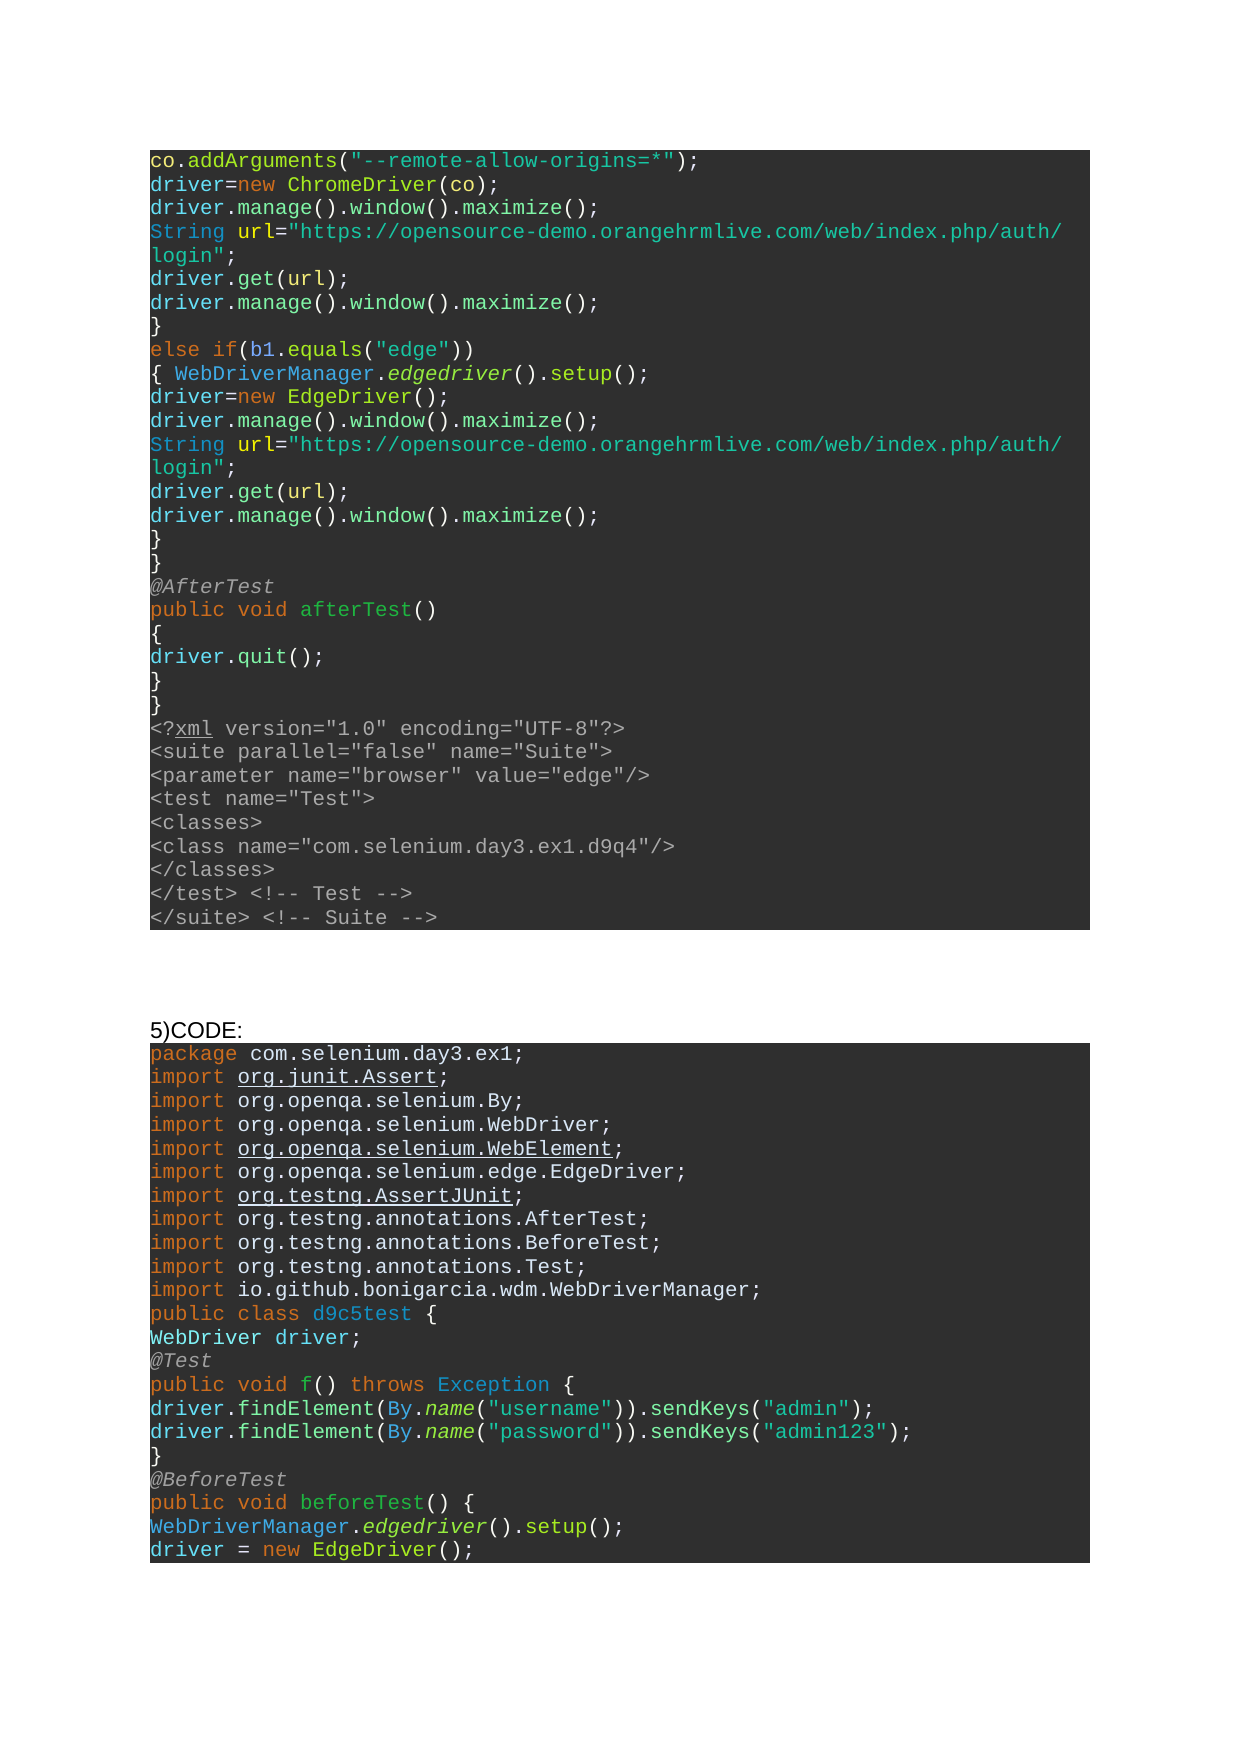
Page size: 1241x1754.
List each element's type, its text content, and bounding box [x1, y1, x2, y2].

text @Test [150, 1350, 1090, 1374]
text @AfterTest [150, 576, 1090, 599]
text <test name="Test"> [150, 788, 1090, 812]
text import org.testng.annotations.AfterTest; [150, 1208, 1090, 1232]
text import io.github.bonigarcia.wdm.WebDriverManager; [150, 1279, 1090, 1303]
text import org.testng.annotations.BeforeTest; [150, 1232, 1090, 1256]
text import org.junit.Assert; [150, 1067, 1090, 1090]
text driver.manage().window().maximize(); [150, 410, 1090, 434]
text import org.openqa.selenium.WebElement; [150, 1137, 1090, 1161]
text driver.manage().window().maximize(); [150, 505, 1090, 528]
text </suite> <!-- Suite --> [150, 907, 1090, 930]
text import org.openqa.selenium.edge.EdgeDriver; [150, 1161, 1090, 1185]
text public class d9c5test { [150, 1303, 1090, 1327]
text WebDriverManager.edgedriver().setup(); [150, 1516, 1090, 1539]
text String url="https://opensource-demo.orangehrmlive.com/web/index.php/auth/login"; [150, 221, 1090, 268]
text driver.manage().window().maximize(); [150, 197, 1090, 221]
text driver.get(url); [150, 481, 1090, 505]
text import org.testng.AssertJUnit; [150, 1185, 1090, 1208]
text </test> <!-- Test --> [150, 883, 1090, 907]
text driver.findElement(By.name("password")).sendKeys("admin123"); [150, 1421, 1090, 1445]
text public void beforeTest() { [150, 1492, 1090, 1516]
text driver.get(url); [150, 268, 1090, 292]
text { [150, 623, 1090, 647]
text driver.manage().window().maximize(); [150, 292, 1090, 316]
text package com.selenium.day3.ex1; [150, 1043, 1090, 1067]
text driver.quit(); [150, 647, 1090, 670]
text } [150, 552, 1090, 576]
text driver.findElement(By.name("username")).sendKeys("admin"); [150, 1398, 1090, 1421]
text String url="https://opensource-demo.orangehrmlive.com/web/index.php/auth/login"; [150, 434, 1090, 481]
text <classes> [150, 812, 1090, 836]
text } [150, 528, 1090, 552]
text 5)CODE: [150, 1017, 1090, 1043]
text import org.openqa.selenium.WebDriver; [150, 1114, 1090, 1137]
text </classes> [150, 859, 1090, 883]
text <class name="com.selenium.day3.ex1.d9q4"/> [150, 836, 1090, 859]
text <?xml version="1.0" encoding="UTF-8"?> [150, 717, 1090, 741]
text } [150, 694, 1090, 717]
text driver=new EdgeDriver(); [150, 386, 1090, 410]
text } [150, 316, 1090, 339]
text @BeforeTest [150, 1468, 1090, 1492]
text public void f() throws Exception { [150, 1374, 1090, 1398]
text import org.openqa.selenium.By; [150, 1090, 1090, 1114]
text <suite parallel="false" name="Suite"> [150, 741, 1090, 765]
text } [150, 670, 1090, 694]
text else if(b1.equals("edge")) [150, 339, 1090, 363]
text co.addArguments("--remote-allow-origins=*"); [150, 150, 1090, 174]
text driver=new ChromeDriver(co); [150, 174, 1090, 197]
text } [150, 1445, 1090, 1468]
text { WebDriverManager.edgedriver().setup(); [150, 363, 1090, 386]
text WebDriver driver; [150, 1327, 1090, 1350]
text import org.testng.annotations.Test; [150, 1256, 1090, 1279]
text public void afterTest() [150, 599, 1090, 623]
text <parameter name="browser" value="edge"/> [150, 765, 1090, 788]
text driver = new EdgeDriver(); [150, 1539, 1090, 1563]
